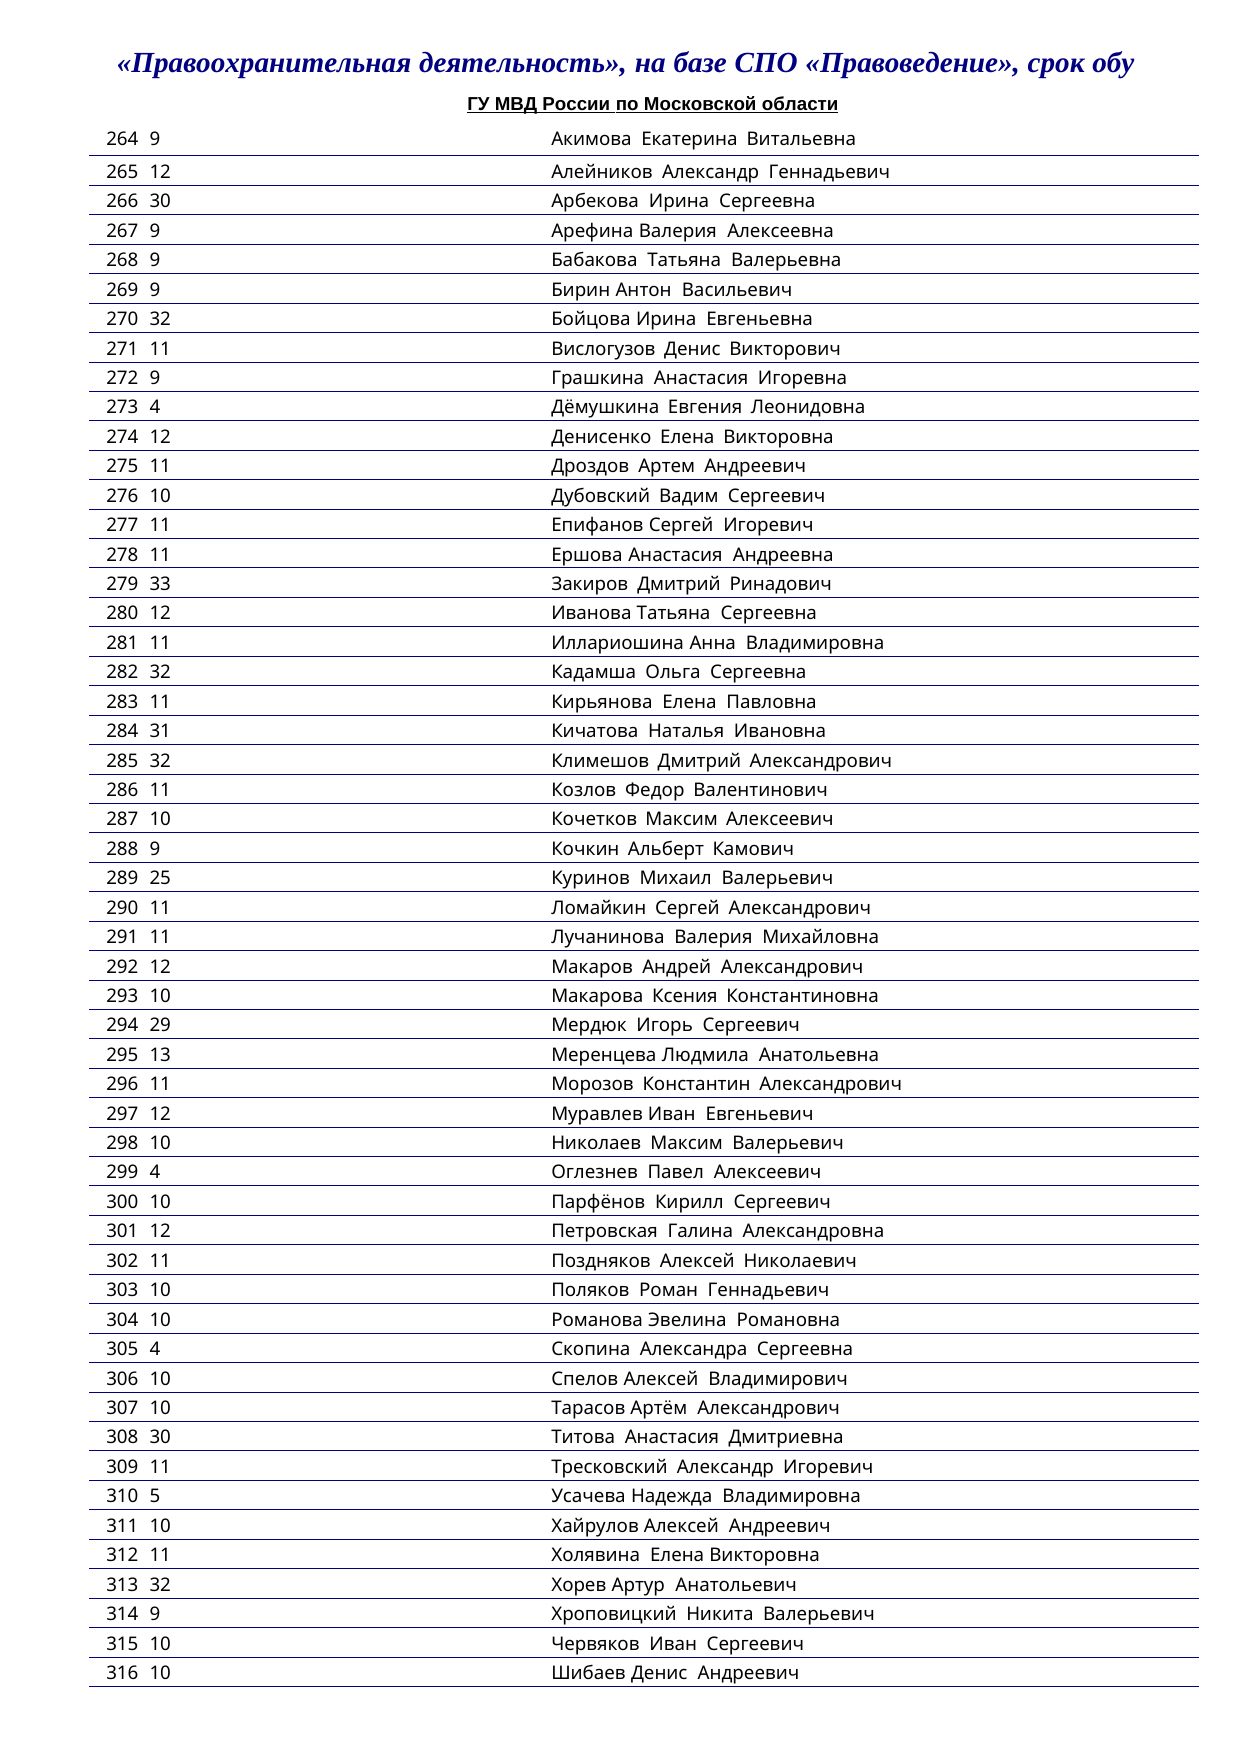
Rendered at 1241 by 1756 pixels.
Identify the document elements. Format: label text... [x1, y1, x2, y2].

table_cell Николаев Максим Валерьевич [361, 1128, 1199, 1156]
table_cell 30 [144, 1422, 361, 1450]
table_cell 11 [144, 451, 361, 479]
table_cell Денисенко Елена Викторовна [361, 421, 1199, 450]
table_cell 308 [89, 1422, 143, 1450]
table_cell Бирин Антон Васильевич [361, 274, 1199, 302]
table_cell 32 [144, 1569, 361, 1597]
table_cell 283 [89, 686, 143, 714]
table_cell 281 [89, 627, 143, 656]
table_cell 12 [144, 951, 361, 979]
table_cell Лучанинова Валерия Михайловна [361, 922, 1199, 950]
table_cell 29 [144, 1010, 361, 1038]
table_cell 9 [144, 1599, 361, 1627]
table_cell 313 [89, 1569, 143, 1597]
table_cell Бабакова Татьяна Валерьевна [361, 245, 1199, 273]
table_cell 11 [144, 1451, 361, 1480]
table_cell 310 [89, 1481, 143, 1509]
table_cell Спелов Алексей Владимирович [361, 1363, 1199, 1391]
table_cell 10 [144, 804, 361, 832]
table_cell Кочетков Максим Алексеевич [361, 804, 1199, 832]
table_cell Дроздов Артем Андреевич [361, 451, 1199, 479]
table_cell Куринов Михаил Валерьевич [361, 863, 1199, 891]
table_cell Морозов Константин Александрович [361, 1069, 1199, 1097]
table_cell 284 [89, 716, 143, 744]
table_cell 10 [144, 1186, 361, 1215]
table_cell 11 [144, 686, 361, 714]
table_cell 298 [89, 1128, 143, 1156]
table_cell 10 [144, 1658, 361, 1686]
table_cell 274 [89, 421, 143, 450]
table_cell 291 [89, 922, 143, 950]
table_cell Шибаев Денис Андреевич [361, 1658, 1199, 1686]
table_cell 265 [89, 156, 143, 185]
table_cell Холявина Елена Викторовна [361, 1540, 1199, 1568]
table_cell 312 [89, 1540, 143, 1568]
table_cell Скопина Александра Сергеевна [361, 1334, 1199, 1362]
table_cell 297 [89, 1098, 143, 1127]
table_cell 305 [89, 1334, 143, 1362]
table_cell 11 [144, 539, 361, 567]
table_cell 292 [89, 951, 143, 979]
table_cell Арефина Валерия Алексеевна [361, 215, 1199, 244]
table_cell 9 [144, 833, 361, 862]
table_cell Иллариошина Анна Владимировна [361, 627, 1199, 656]
table_cell 300 [89, 1186, 143, 1215]
table_cell 10 [144, 1628, 361, 1656]
table_cell 11 [144, 1069, 361, 1097]
table_cell 10 [144, 1128, 361, 1156]
table_cell 4 [144, 392, 361, 420]
text «Правоохранительная деятельность», на базе СПО «Правоведение», срок обу [117, 45, 1209, 79]
table_cell 10 [144, 1363, 361, 1391]
table_cell Хроповицкий Никита Валерьевич [361, 1599, 1199, 1627]
table_cell Закиров Дмитрий Ринадович [361, 568, 1199, 597]
table_cell 10 [144, 1393, 361, 1421]
table_cell Грашкина Анастасия Игоревна [361, 363, 1199, 391]
table_cell 12 [144, 1098, 361, 1127]
table_cell Ершова Анастасия Андреевна [361, 539, 1199, 567]
table_cell 10 [144, 480, 361, 508]
table_cell 11 [144, 1245, 361, 1274]
table_cell 273 [89, 392, 143, 420]
table_cell 269 [89, 274, 143, 302]
table_cell 12 [144, 1216, 361, 1244]
table_cell 302 [89, 1245, 143, 1274]
table_cell 276 [89, 480, 143, 508]
table_cell 293 [89, 981, 143, 1009]
table_cell Мердюк Игорь Сергеевич [361, 1010, 1199, 1038]
table_cell 11 [144, 627, 361, 656]
table_cell 12 [144, 156, 361, 185]
table_cell Оглезнев Павел Алексеевич [361, 1157, 1199, 1185]
table_cell 31 [144, 716, 361, 744]
table_cell Кичатова Наталья Ивановна [361, 716, 1199, 744]
table_cell Дёмушкина Евгения Леонидовна [361, 392, 1199, 420]
table_cell 306 [89, 1363, 143, 1391]
table_cell Парфёнов Кирилл Сергеевич [361, 1186, 1199, 1215]
table_cell Усачева Надежда Владимировна [361, 1481, 1199, 1509]
table_cell 299 [89, 1157, 143, 1185]
table_cell 279 [89, 568, 143, 597]
table_cell Кирьянова Елена Павловна [361, 686, 1199, 714]
table_cell Иванова Татьяна Сергеевна [361, 598, 1199, 626]
table_cell 11 [144, 892, 361, 921]
table_cell 268 [89, 245, 143, 273]
table_cell 13 [144, 1039, 361, 1068]
table_cell 11 [144, 922, 361, 950]
table_cell 10 [144, 981, 361, 1009]
table_cell 280 [89, 598, 143, 626]
table_cell 4 [144, 1157, 361, 1185]
table_cell Кадамша Ольга Сергеевна [361, 657, 1199, 685]
table_cell Макаров Андрей Александрович [361, 951, 1199, 979]
table_cell Титова Анастасия Дмитриевна [361, 1422, 1199, 1450]
table_cell 286 [89, 775, 143, 803]
table_cell Хайрулов Алексей Андреевич [361, 1510, 1199, 1539]
table_cell 311 [89, 1510, 143, 1539]
table_header 9 [144, 129, 361, 155]
table_cell Бойцова Ирина Евгеньевна [361, 304, 1199, 332]
table_header Акимова Екатерина Витальевна [361, 129, 1199, 155]
table_cell 272 [89, 363, 143, 391]
table_cell Дубовский Вадим Сергеевич [361, 480, 1199, 508]
table_cell 10 [144, 1304, 361, 1333]
table_cell Меренцева Людмила Анатольевна [361, 1039, 1199, 1068]
table_cell 294 [89, 1010, 143, 1038]
table_cell 271 [89, 333, 143, 361]
table_cell 12 [144, 421, 361, 450]
table_cell Козлов Федор Валентинович [361, 775, 1199, 803]
table_cell Петровская Галина Александровна [361, 1216, 1199, 1244]
table_cell 309 [89, 1451, 143, 1480]
table_cell Макарова Ксения Константиновна [361, 981, 1199, 1009]
table_cell 303 [89, 1275, 143, 1303]
table_cell 11 [144, 775, 361, 803]
table_cell 266 [89, 186, 143, 214]
table_cell Романова Эвелина Романовна [361, 1304, 1199, 1333]
table_cell 10 [144, 1510, 361, 1539]
table_cell 32 [144, 745, 361, 773]
table_header 264 [89, 129, 143, 155]
table_cell 285 [89, 745, 143, 773]
table_cell 32 [144, 657, 361, 685]
table_cell Червяков Иван Сергеевич [361, 1628, 1199, 1656]
table_cell Хорев Артур Анатольевич [361, 1569, 1199, 1597]
table_cell 9 [144, 215, 361, 244]
table_cell 11 [144, 333, 361, 361]
table_cell 296 [89, 1069, 143, 1097]
table_cell 32 [144, 304, 361, 332]
table_cell Епифанов Сергей Игоревич [361, 510, 1199, 538]
table_cell 289 [89, 863, 143, 891]
table_cell 9 [144, 245, 361, 273]
table_cell 10 [144, 1275, 361, 1303]
table_cell Тарасов Артём Александрович [361, 1393, 1199, 1421]
table_cell 5 [144, 1481, 361, 1509]
table_cell Ломайкин Сергей Александрович [361, 892, 1199, 921]
table_cell 277 [89, 510, 143, 538]
text ГУ МВД России по Московской области [346, 93, 959, 114]
table_cell 315 [89, 1628, 143, 1656]
table_cell 304 [89, 1304, 143, 1333]
table_cell 9 [144, 363, 361, 391]
table_cell 278 [89, 539, 143, 567]
table_cell 290 [89, 892, 143, 921]
table_cell 316 [89, 1658, 143, 1686]
table_cell Муравлев Иван Евгеньевич [361, 1098, 1199, 1127]
table_cell 287 [89, 804, 143, 832]
table_cell 267 [89, 215, 143, 244]
table_cell 301 [89, 1216, 143, 1244]
table_cell 11 [144, 1540, 361, 1568]
table_cell 270 [89, 304, 143, 332]
table_cell Алейников Александр Геннадьевич [361, 156, 1199, 185]
table_cell 307 [89, 1393, 143, 1421]
table_cell Арбекова Ирина Сергеевна [361, 186, 1199, 214]
table_cell Климешов Дмитрий Александрович [361, 745, 1199, 773]
table_cell 314 [89, 1599, 143, 1627]
table_cell 9 [144, 274, 361, 302]
table_cell Поляков Роман Геннадьевич [361, 1275, 1199, 1303]
table_cell 282 [89, 657, 143, 685]
table_cell 288 [89, 833, 143, 862]
table_cell Вислогузов Денис Викторович [361, 333, 1199, 361]
table_cell 12 [144, 598, 361, 626]
table_cell 11 [144, 510, 361, 538]
table_cell 25 [144, 863, 361, 891]
table_cell 4 [144, 1334, 361, 1362]
table_cell 33 [144, 568, 361, 597]
table_cell Кочкин Альберт Камович [361, 833, 1199, 862]
table_cell 295 [89, 1039, 143, 1068]
table_cell Тресковский Александр Игоревич [361, 1451, 1199, 1480]
table_cell 30 [144, 186, 361, 214]
table_cell 275 [89, 451, 143, 479]
table_cell Поздняков Алексей Николаевич [361, 1245, 1199, 1274]
